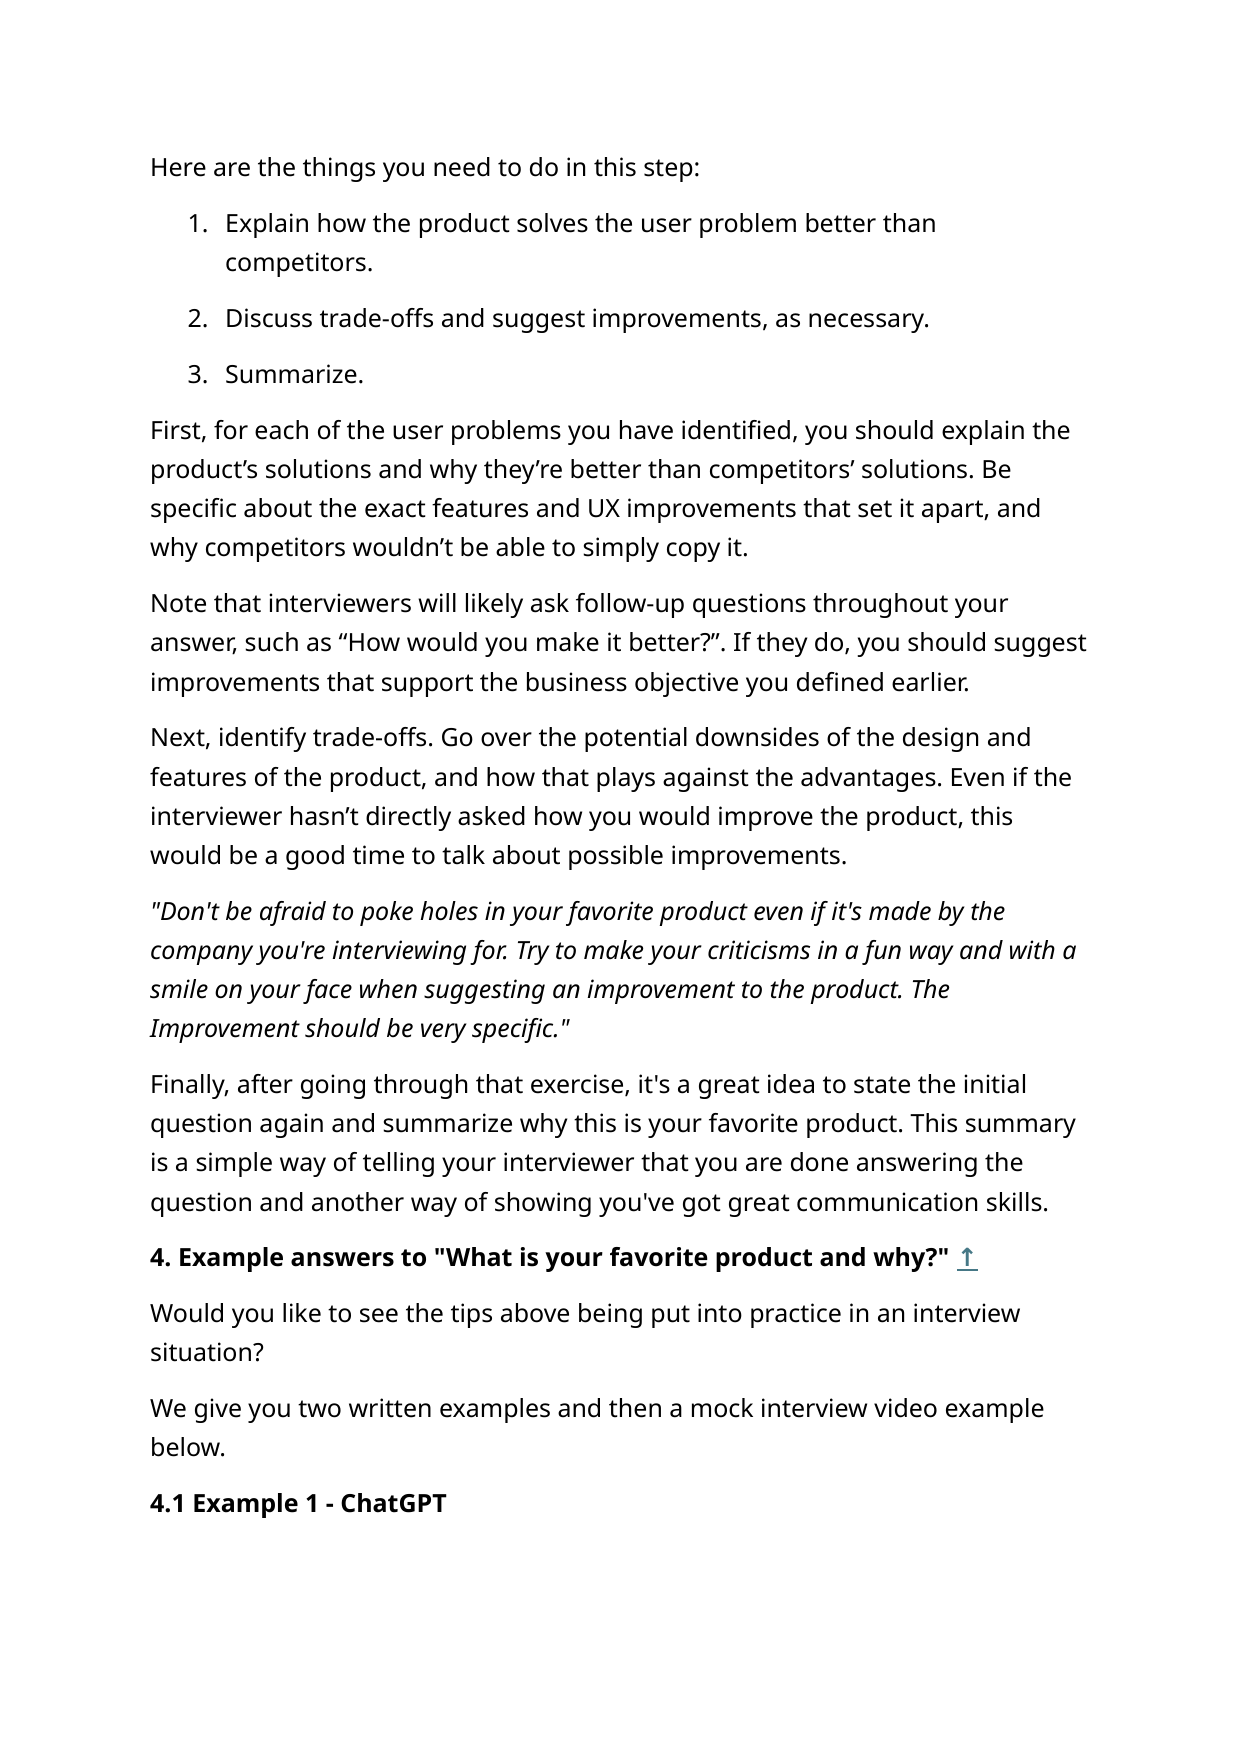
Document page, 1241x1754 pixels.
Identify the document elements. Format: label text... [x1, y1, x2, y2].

text 4. Example answers to "What is your favorite product and why?" ↑ [150, 1240, 1090, 1274]
list Explain how the product solves the user problem better than competitors. [187, 206, 1090, 279]
text Here are the things you need to do in this step: [150, 150, 1090, 184]
list Summarize. [187, 357, 1090, 391]
text First, for each of the user problems you have identified, you should explain the product’s solutions and why they’re better than competitors’ solutions. Be specific about the exact features and UX improvements that set it apart, and why competitors wouldn’t be able to simply copy it. [150, 412, 1090, 564]
text We give you two written examples and then a mock interview video example below. [150, 1391, 1090, 1464]
text Next, identify trade-offs. Go over the potential downsides of the design and features of the product, and how that plays against the advantages. Even if the interviewer hasn’t directly asked how you would improve the product, this would be a good time to talk about possible improvements. [150, 720, 1090, 872]
text 4.1 Example 1 - ChatGPT [150, 1486, 1090, 1520]
text Finally, after going through that exercise, it's a great idea to state the initial question again and summarize why this is your favorite product. This summary is a simple way of telling your interviewer that you are done answering the question and another way of showing you've got great communication skills. [150, 1067, 1090, 1218]
text Would you like to see the tips above being put into practice in an interview situation? [150, 1296, 1090, 1369]
text "Don't be afraid to poke holes in your favorite product even if it's made by the company you're interviewing for. Try to make your criticisms in a fun way and with a smile on your face when suggesting an improvement to the product. The Improvement should be very specific." [150, 893, 1090, 1045]
list Discuss trade-offs and suggest improvements, as necessary. [187, 301, 1090, 335]
text Note that interviewers will likely ask follow-up questions throughout your answer, such as “How would you make it better?”. If they do, you should suggest improvements that support the business objective you defined earlier. [150, 586, 1090, 698]
